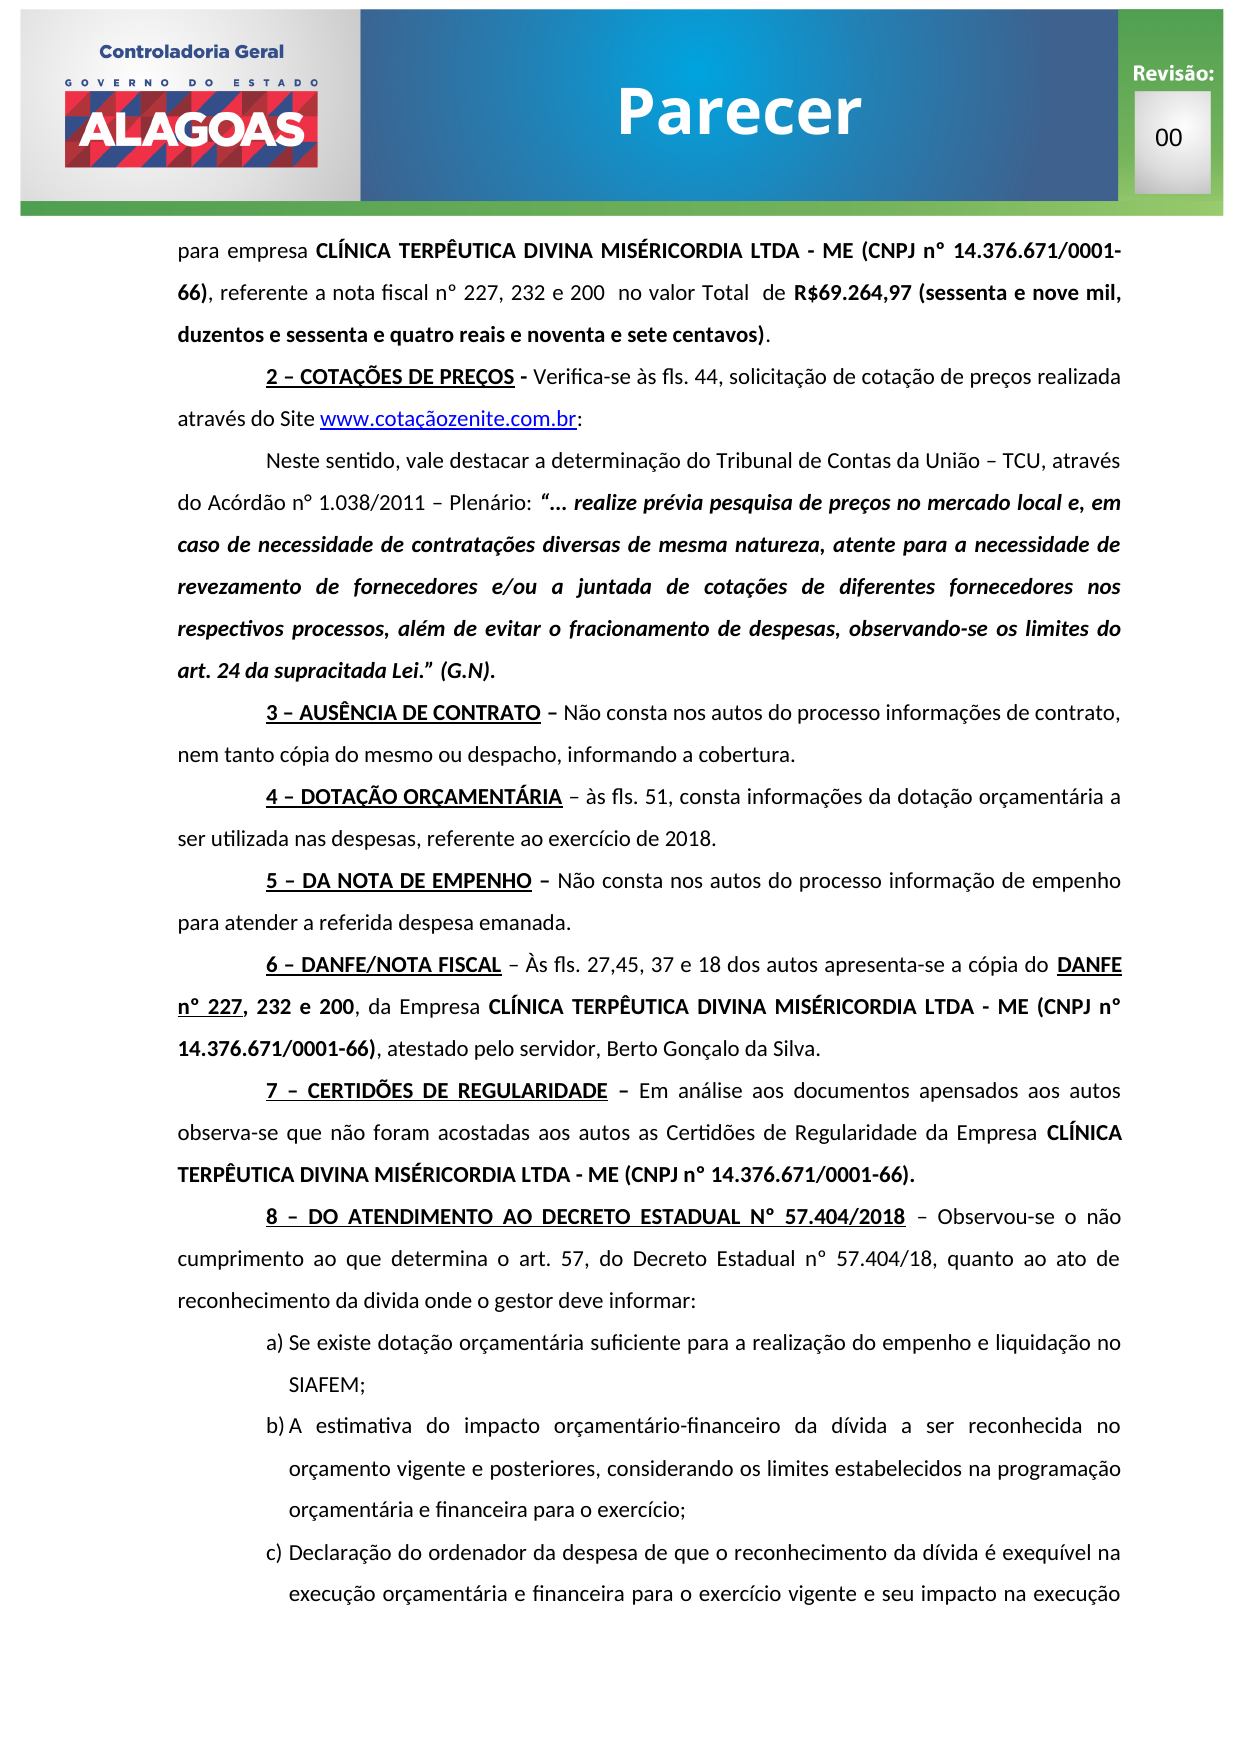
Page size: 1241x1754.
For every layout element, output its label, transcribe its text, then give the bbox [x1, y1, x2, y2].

text 5 – DA NOTA DE EMPENHO – Não consta nos autos do processo informação de empenho para atender a referida despesa emanada. [177, 866, 1122, 936]
text 2 – COTAÇÕES DE PREÇOS - Verifica-se às fls. 44, solicitação de cotação de preços realizada através do Site www.cotaçãozenite.com.br: [177, 362, 1122, 432]
list A estimativa do impacto orçamentário-financeiro da dívida a ser reconhecida no orçamento vigente e posteriores, considerando os limites estabelecidos na programação orçamentária e financeira para o exercício; [266, 1412, 1122, 1524]
text 6 – DANFE/NOTA FISCAL – Às fls. 27,45, 37 e 18 dos autos apresenta-se a cópia do DANFE nº 227, 232 e 200, da Empresa CLÍNICA TERPÊUTICA DIVINA MISÉRICORDIA LTDA - ME (CNPJ nº 14.376.671/0001-66), atestado pelo servidor, Berto Gonçalo da Silva. [177, 950, 1122, 1062]
picture [20, 9, 1224, 216]
text 8 – DO ATENDIMENTO AO DECRETO ESTADUAL Nº 57.404/2018 – Observou-se o não cumprimento ao que determina o art. 57, do Decreto Estadual nº 57.404/18, quanto ao ato de reconhecimento da divida onde o gestor deve informar: [177, 1202, 1122, 1314]
text Neste sentido, vale destacar a determinação do Tribunal de Contas da União – TCU, através do Acórdão n° 1.038/2011 – Plenário: “... realize prévia pesquisa de preços no mercado local e, em caso de necessidade de contratações diversas de mesma natureza, atente para a necessidade de revezamento de fornecedores e/ou a juntada de cotações de diferentes fornecedores nos respectivos processos, além de evitar o fracionamento de despesas, observando-se os limites do art. 24 da supracitada Lei.” (G.N). [177, 446, 1122, 684]
text 4 – DOTAÇÃO ORÇAMENTÁRIA – às fls. 51, consta informações da dotação orçamentária a ser utilizada nas despesas, referente ao exercício de 2018. [177, 782, 1122, 852]
text 7 – CERTIDÕES DE REGULARIDADE – Em análise aos documentos apensados aos autos observa-se que não foram acostadas aos autos as Certidões de Regularidade da Empresa CLÍNICA TERPÊUTICA DIVINA MISÉRICORDIA LTDA - ME (CNPJ nº 14.376.671/0001-66). [177, 1076, 1122, 1188]
text 3 – AUSÊNCIA DE CONTRATO – Não consta nos autos do processo informações de contrato, nem tanto cópia do mesmo ou despacho, informando a cobertura. [177, 698, 1122, 768]
list Se existe dotação orçamentária suficiente para a realização do empenho e liquidação no SIAFEM; [266, 1328, 1122, 1398]
